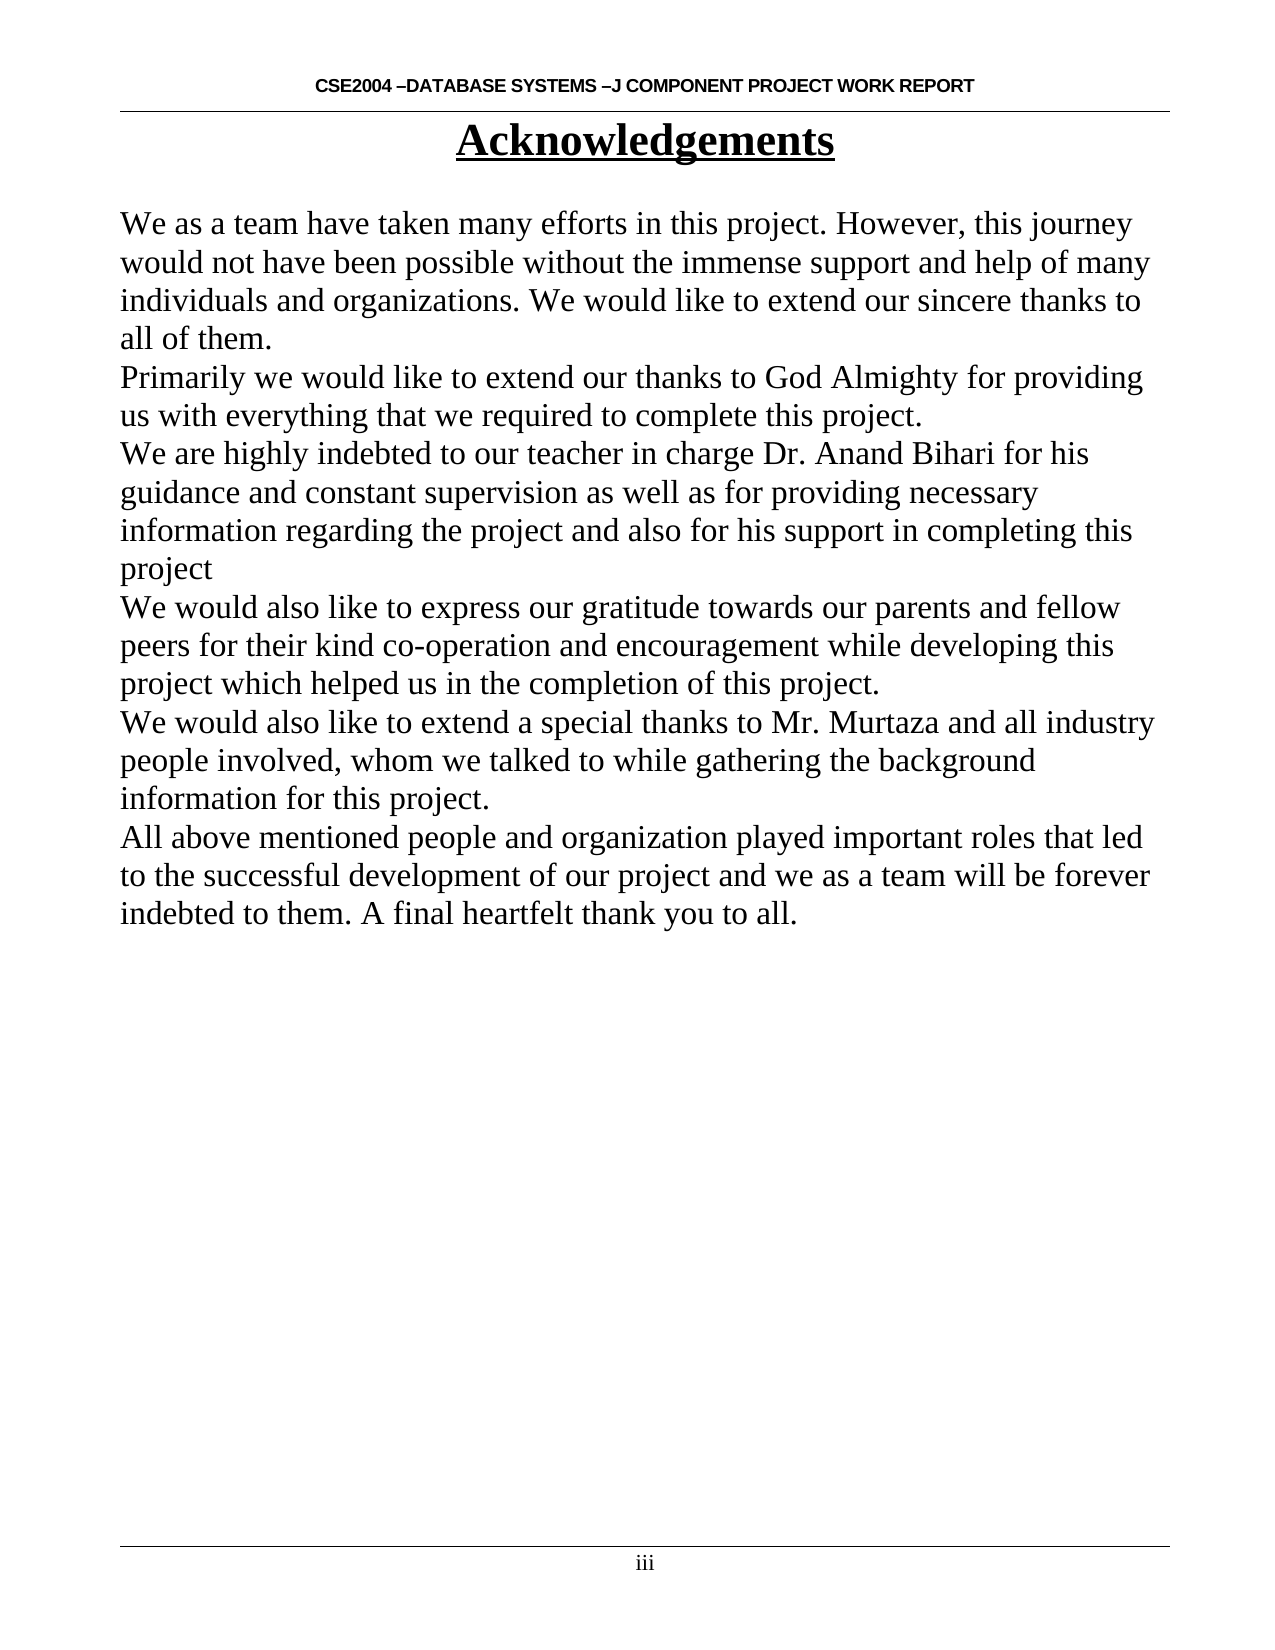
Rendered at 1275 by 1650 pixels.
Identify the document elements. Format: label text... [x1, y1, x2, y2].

text We would also like to extend a special thanks to Mr. Murtaza and all industry people involved, whom we talked to while gathering the background information for this project. [120, 702, 1170, 817]
text We would also like to express our gratitude towards our parents and fellow peers for their kind co-operation and encouragement while developing this project which helped us in the completion of this project. [120, 587, 1170, 702]
text All above mentioned people and organization played important roles that led to the successful development of our project and we as a team will be forever indebted to them. A final heartfelt thank you to all. [120, 817, 1170, 932]
text We are highly indebted to our teacher in charge Dr. Anand Bihari for his guidance and constant supervision as well as for providing necessary information regarding the project and also for his support in completing this project [120, 433, 1170, 587]
text Primarily we would like to extend our thanks to God Almighty for providing us with everything that we required to complete this project. [120, 357, 1170, 433]
subtitle Acknowledgements [120, 112, 1170, 165]
text We as a team have taken many efforts in this project. However, this journey would not have been possible without the immense support and help of many individuals and organizations. We would like to extend our sincere thanks to all of them. [120, 203, 1170, 357]
